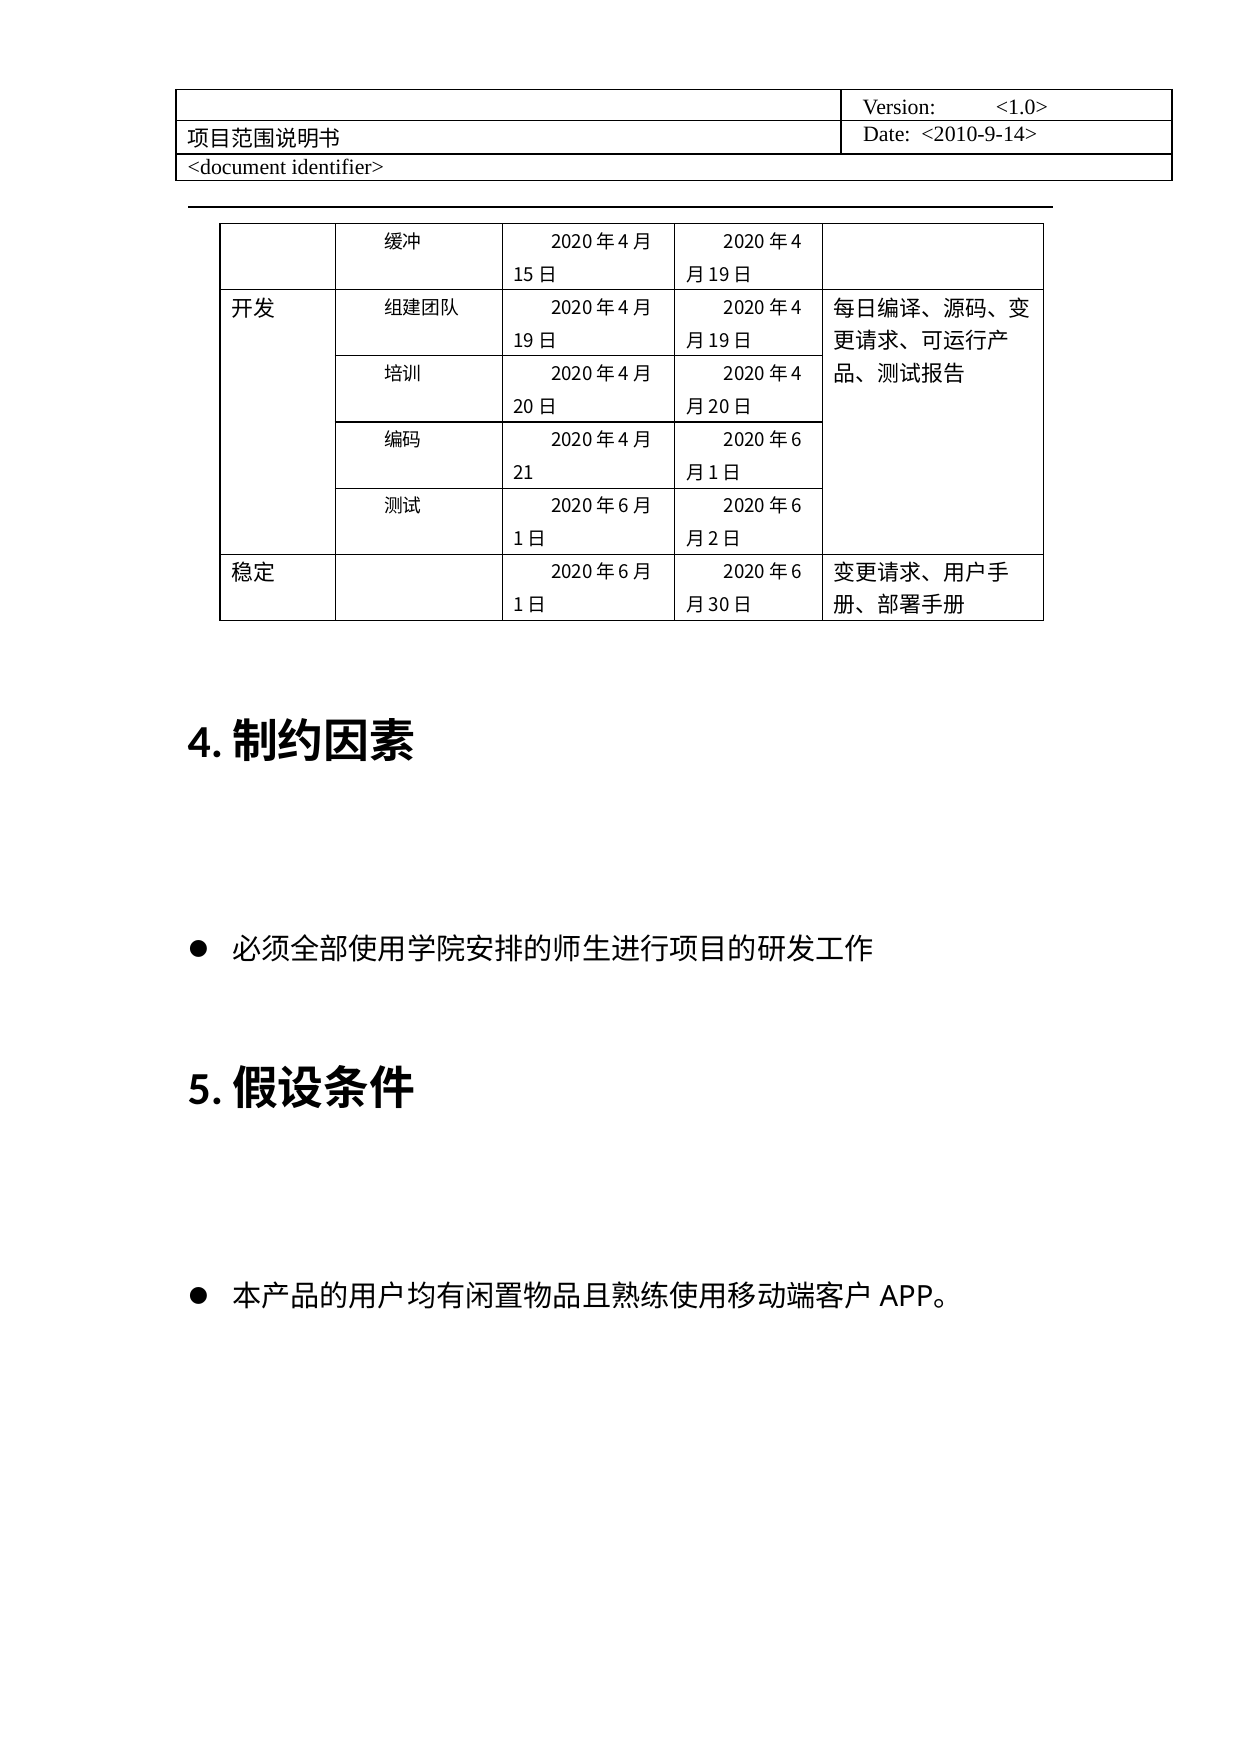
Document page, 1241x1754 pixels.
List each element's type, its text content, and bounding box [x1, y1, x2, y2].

table_cell 缓冲 [336, 224, 502, 289]
table_cell 变更请求、用户手册、部署手册 [823, 555, 1043, 619]
table_cell 2020年6月1日 [675, 423, 822, 487]
table_cell 2020年4月20日 [503, 356, 674, 421]
table_cell 组建团队 [336, 290, 502, 355]
table_cell [336, 555, 502, 619]
table_cell 每日编译、源码、变更请求、可运行产品、测试报告 [823, 290, 1043, 553]
table_cell 开发 [221, 290, 335, 553]
list 必须全部使用学院安排的师生进行项目的研发工作 [187, 914, 1053, 979]
table_cell 2020年4月21 [503, 423, 674, 487]
table_cell 2020年4月19日 [503, 290, 674, 355]
table_cell 培训 [336, 356, 502, 421]
table_cell 2020年6月1日 [503, 489, 674, 553]
table_cell 2020年6月1日 [503, 555, 674, 619]
table_cell 2020年4月15日 [503, 224, 674, 289]
table_cell 测试 [336, 489, 502, 553]
subtitle 假设条件 [187, 1036, 1053, 1133]
table_cell 2020年4月20日 [675, 356, 822, 421]
subtitle 制约因素 [187, 688, 1053, 786]
table_cell 2020年4月19日 [675, 290, 822, 355]
table_cell 编码 [336, 423, 502, 487]
list 本产品的用户均有闲置物品且熟练使用移动端客户APP。 [187, 1261, 1053, 1326]
table_cell 2020年4月19日 [675, 224, 822, 289]
table_cell 稳定 [221, 555, 335, 619]
table_cell 2020年6月2日 [675, 489, 822, 553]
table_cell 2020年6月30日 [675, 555, 822, 619]
